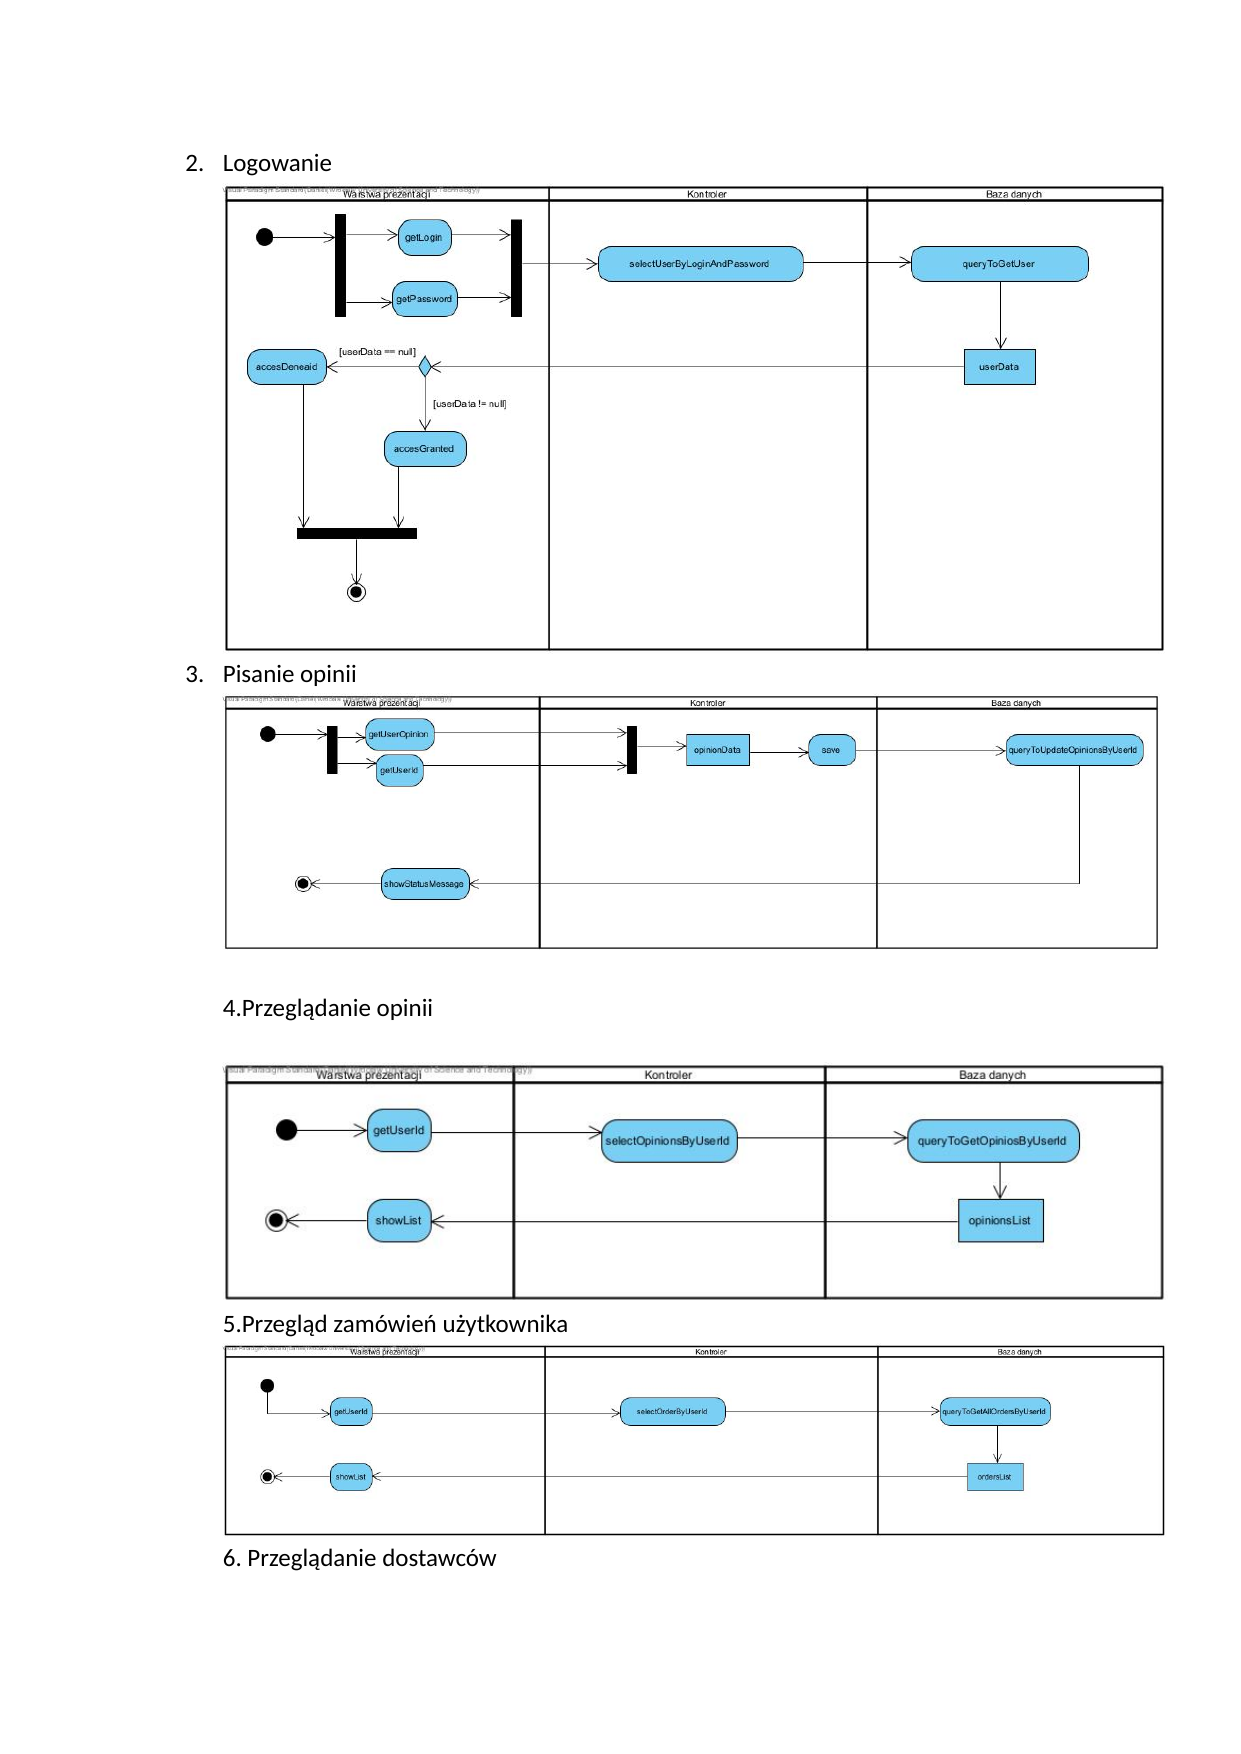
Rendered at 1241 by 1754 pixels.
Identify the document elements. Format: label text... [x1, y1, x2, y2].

picture [222, 183, 1167, 654]
picture [222, 1062, 1168, 1304]
list 4.Przeglądanie opinii [223, 992, 1093, 1023]
list 5.Przegląd zamówień użytkownika [223, 1308, 1093, 1339]
list 6. Przeglądanie dostawców [223, 1542, 1093, 1573]
list Pisanie opinii [185, 658, 1093, 689]
picture [222, 693, 1160, 952]
picture [222, 1343, 1167, 1538]
